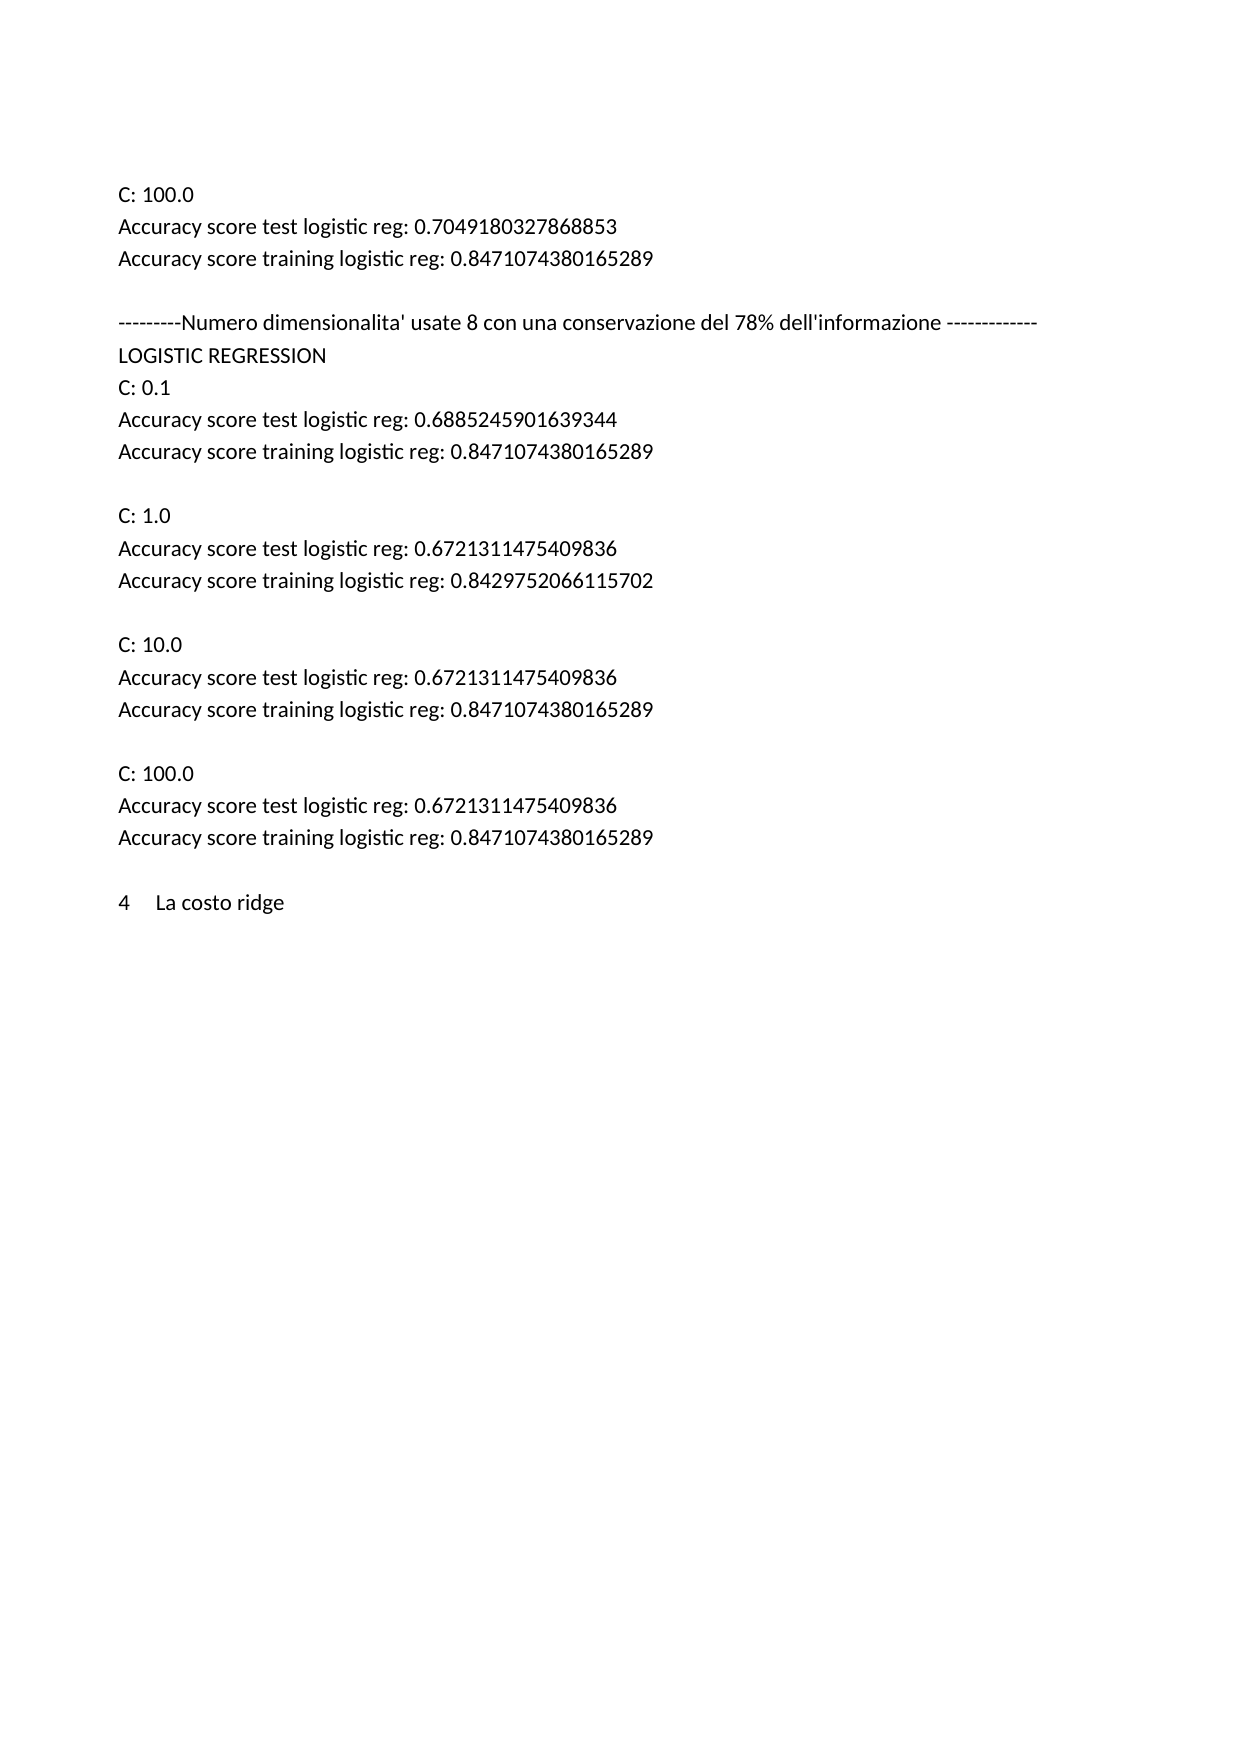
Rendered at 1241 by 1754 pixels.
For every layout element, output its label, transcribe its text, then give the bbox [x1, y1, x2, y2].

text Accuracy score test logistic reg: 0.6885245901639344 [118, 405, 1122, 433]
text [118, 212, 1122, 240]
text Accuracy score test logistic reg: 0.6721311475409836 [118, 534, 1122, 562]
list La costo ridge [118, 888, 1122, 916]
text Accuracy score training logistic reg: 0.8471074380165289 [118, 823, 1122, 852]
text C: 10.0 [118, 630, 1122, 658]
text ---------Numero dimensionalita' usate 8 con una conservazione del 78% dell'informazione ------------- [118, 308, 1122, 337]
text LOGISTIC REGRESSION [118, 341, 1122, 369]
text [118, 244, 1122, 272]
text C: 0.1 [118, 373, 1122, 401]
text Accuracy score test logistic reg: 0.6721311475409836 [118, 791, 1122, 819]
text Accuracy score test logistic reg: 0.6721311475409836 [118, 663, 1122, 691]
text Accuracy score training logistic reg: 0.8471074380165289 [118, 437, 1122, 465]
text Accuracy score training logistic reg: 0.8429752066115702 [118, 566, 1122, 594]
text C: 100.0 [118, 759, 1122, 787]
text C: 1.0 [118, 502, 1122, 530]
text C: 100.0 [118, 180, 1122, 208]
text Accuracy score training logistic reg: 0.8471074380165289 [118, 695, 1122, 723]
